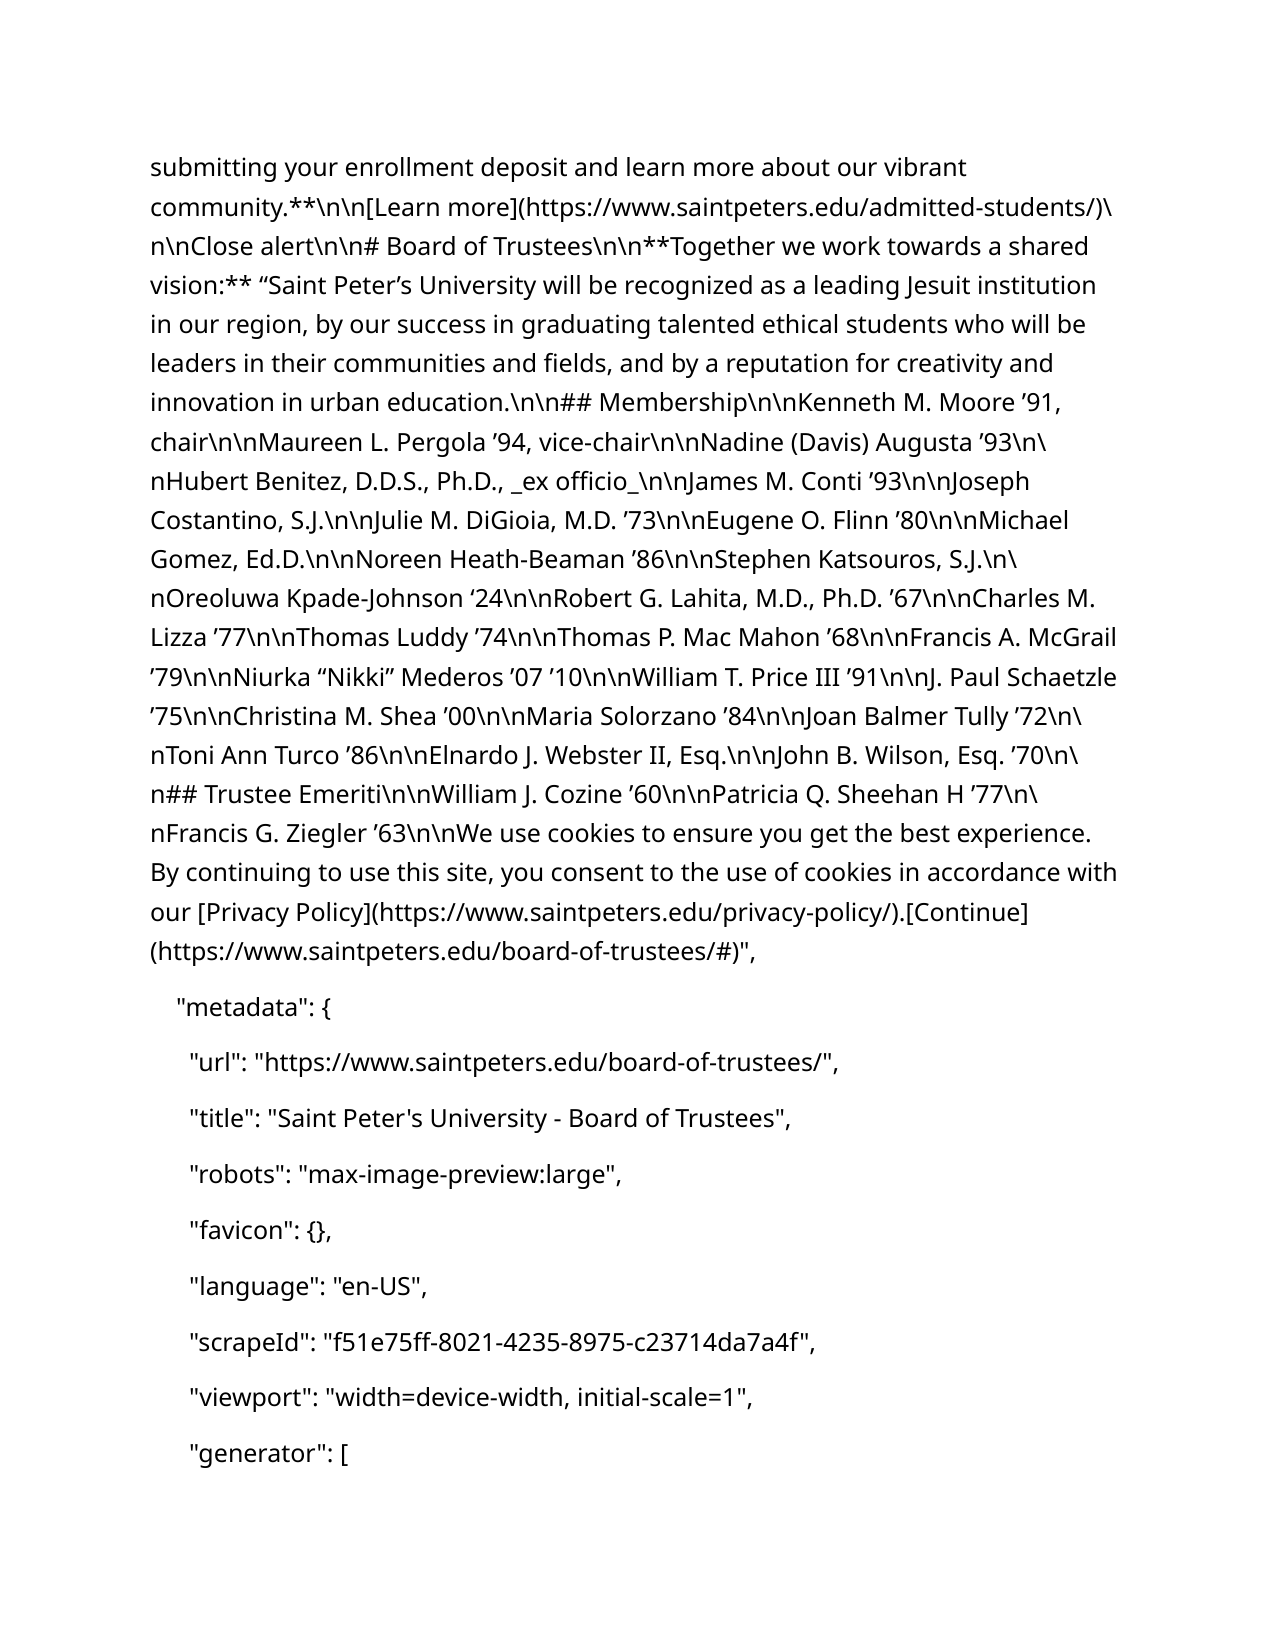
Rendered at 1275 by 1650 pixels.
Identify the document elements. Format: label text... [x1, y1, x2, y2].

text "robots": "max-image-preview:large", [150, 1157, 1125, 1191]
text "viewport": "width=device-width, initial-scale=1", [150, 1380, 1125, 1414]
text "title": "Saint Peter's University - Board of Trustees", [150, 1101, 1125, 1135]
text "scrapeId": "f51e75ff-8021-4235-8975-c23714da7a4f", [150, 1324, 1125, 1358]
text "metadata": { [150, 989, 1125, 1023]
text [150, 150, 1125, 967]
text "generator": [ [150, 1436, 1125, 1470]
text "url": "https://www.saintpeters.edu/board-of-trustees/", [150, 1045, 1125, 1079]
text "language": "en-US", [150, 1268, 1125, 1302]
text "favicon": {}, [150, 1212, 1125, 1247]
